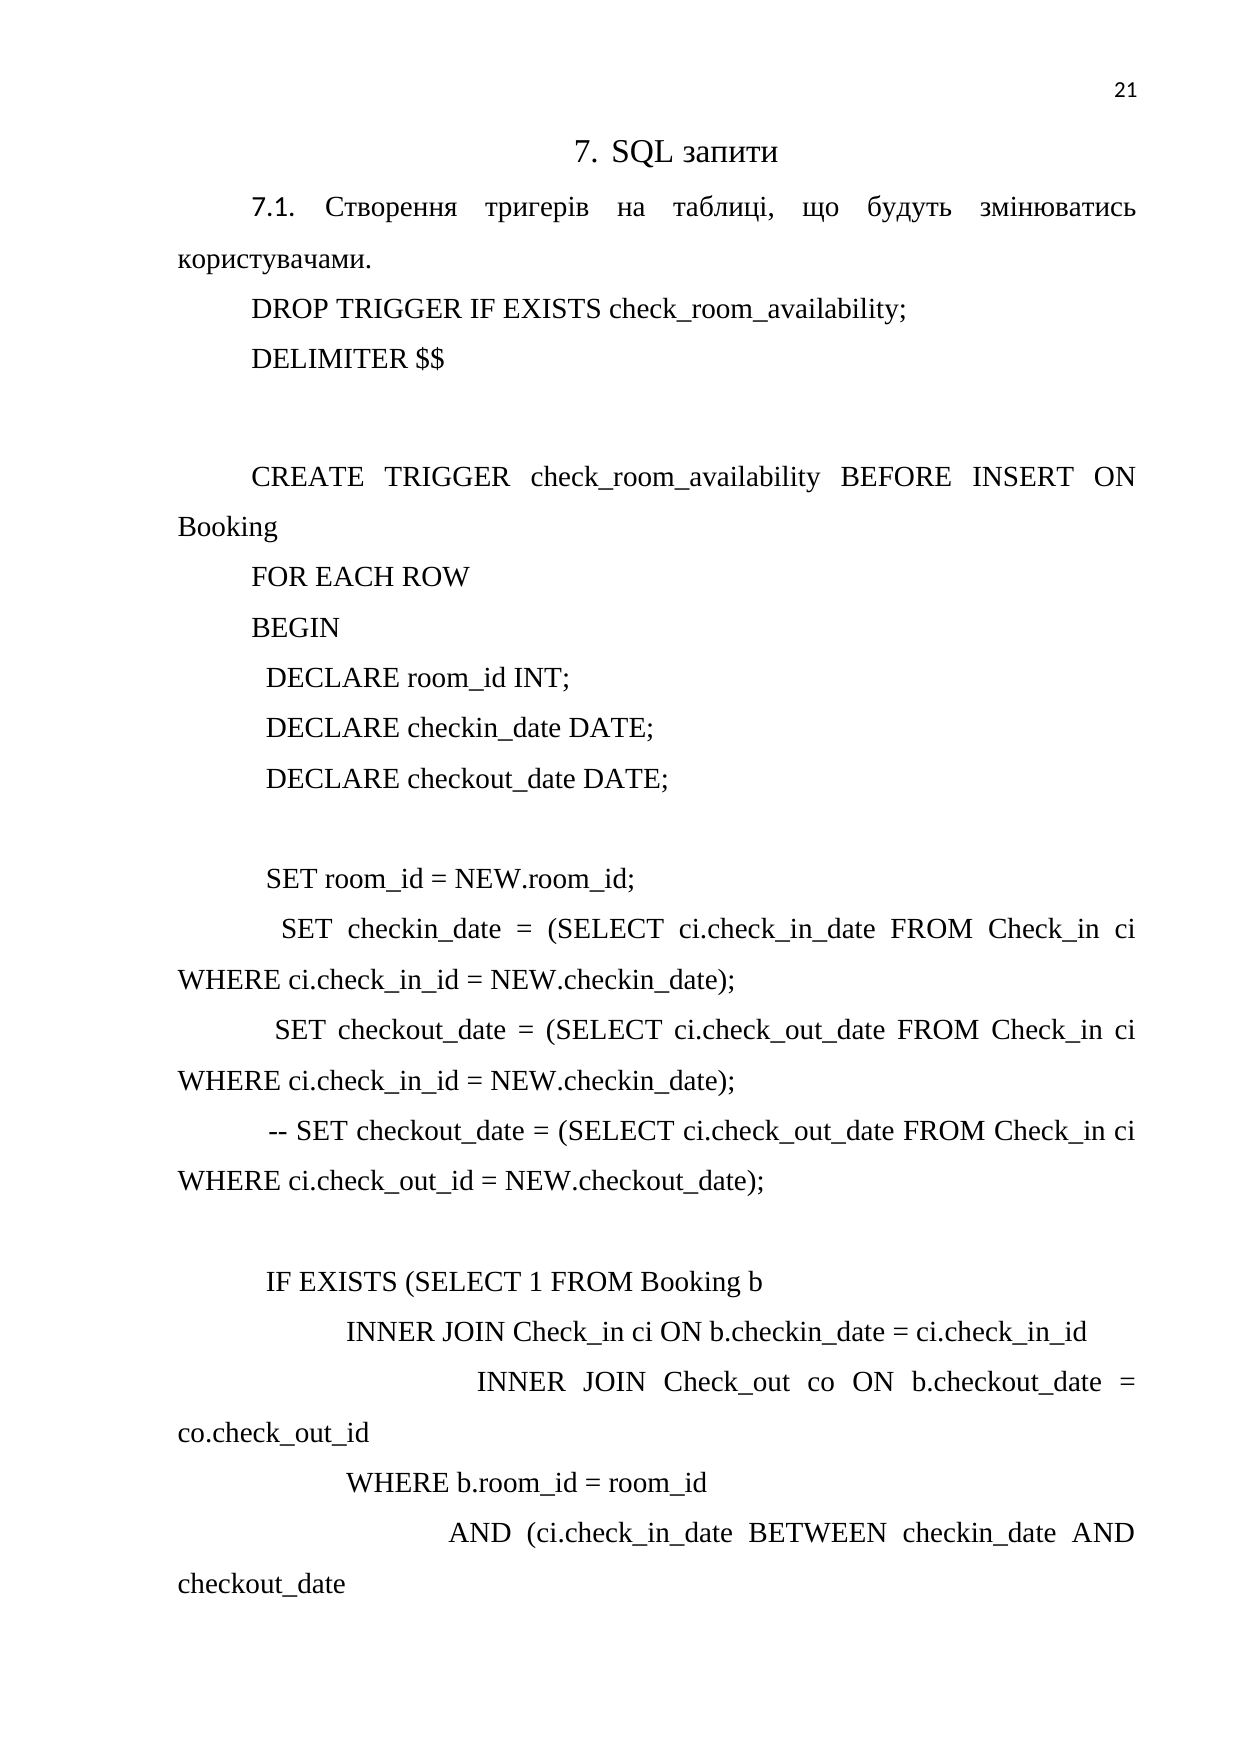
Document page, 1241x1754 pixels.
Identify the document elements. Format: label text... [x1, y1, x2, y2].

text WHERE b.room_id = room_id [177, 1465, 1137, 1499]
text DECLARE checkout_date DATE; [177, 761, 1137, 794]
text -- SET checkout_date = (SELECT ci.check_out_date FROM Check_in ci WHERE ci.check_out_id = NEW.checkout_date); [177, 1113, 1137, 1197]
text DELIMITER $$ [177, 342, 1137, 375]
text IF EXISTS (SELECT 1 FROM Booking b [177, 1264, 1137, 1297]
text CREATE TRIGGER check_room_availability BEFORE INSERT ON Booking [177, 459, 1137, 543]
subtitle Створення тригерів на таблиці, що будуть змінюватись користувачами. [177, 188, 1137, 274]
text DECLARE room_id INT; [177, 660, 1137, 694]
text AND (ci.check_in_date BETWEEN checkin_date AND checkout_date [177, 1515, 1137, 1599]
subtitle SQL запити [215, 131, 1137, 169]
text DROP TRIGGER IF EXISTS check_room_availability; [177, 291, 1137, 325]
text INNER JOIN Check_in ci ON b.checkin_date = ci.check_in_id [177, 1314, 1137, 1348]
text SET room_id = NEW.room_id; [177, 861, 1137, 895]
text SET checkout_date = (SELECT ci.check_out_date FROM Check_in ci WHERE ci.check_in_id = NEW.checkin_date); [177, 1012, 1137, 1096]
text FOR EACH ROW [177, 559, 1137, 593]
text SET checkin_date = (SELECT ci.check_in_date FROM Check_in ci WHERE ci.check_in_id = NEW.checkin_date); [177, 912, 1137, 996]
text BEGIN [177, 610, 1137, 643]
text INNER JOIN Check_out co ON b.checkout_date = co.check_out_id [177, 1364, 1137, 1448]
text DECLARE checkin_date DATE; [177, 710, 1137, 744]
